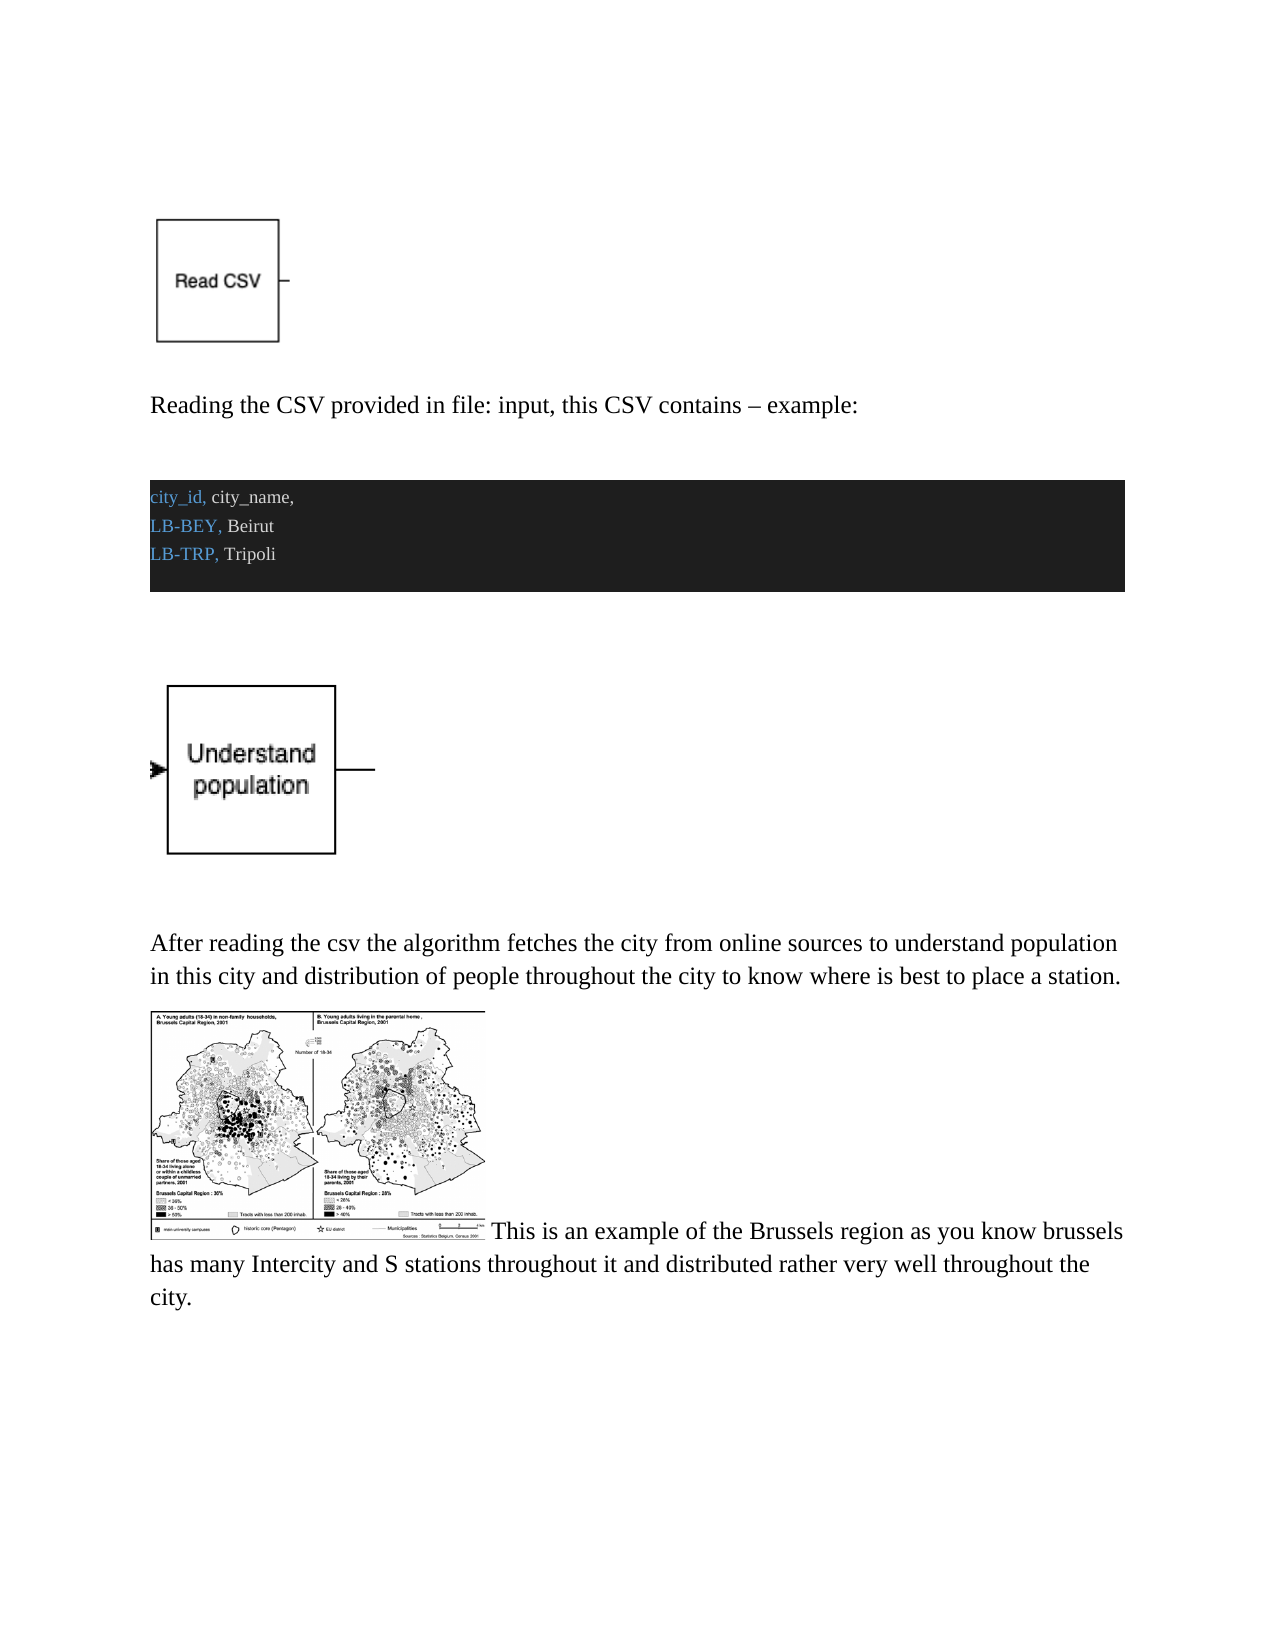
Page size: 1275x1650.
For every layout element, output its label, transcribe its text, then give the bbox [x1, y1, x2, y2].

picture [150, 1011, 486, 1240]
text city_id, city_name, [150, 480, 1125, 508]
text LB-BEY, Beirut [150, 508, 1125, 536]
text Reading the CSV provided in file: input, this CSV contains – example: [150, 390, 1125, 458]
text After reading the csv the algorithm fetches the city from online sources to understand population in this city and distribution of people throughout the city to know where is best to place a station. [150, 928, 1125, 990]
picture [150, 199, 290, 369]
picture [150, 642, 375, 907]
text LB-TRP, Tripoli [150, 536, 1125, 564]
